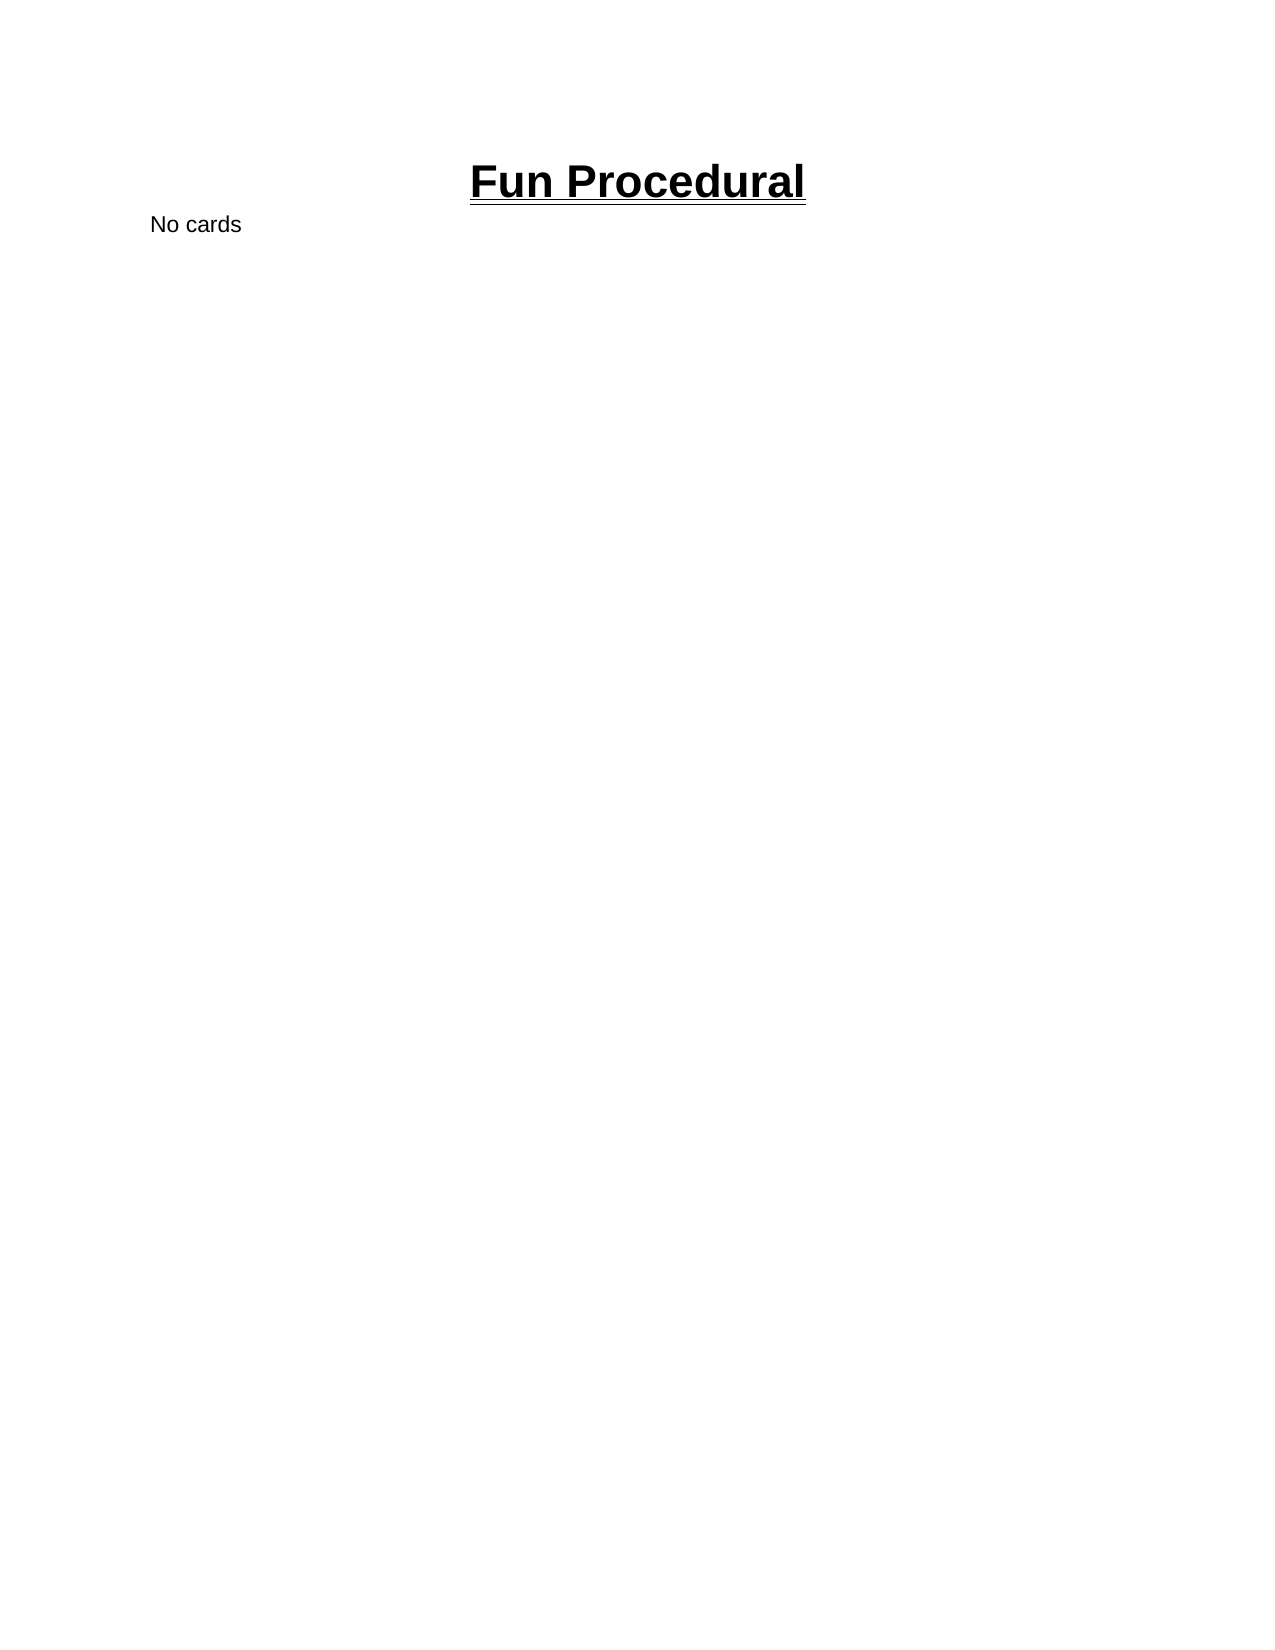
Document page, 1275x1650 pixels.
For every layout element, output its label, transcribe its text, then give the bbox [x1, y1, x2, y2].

text No cards [150, 211, 1125, 237]
subtitle Fun Procedural [150, 154, 1125, 207]
